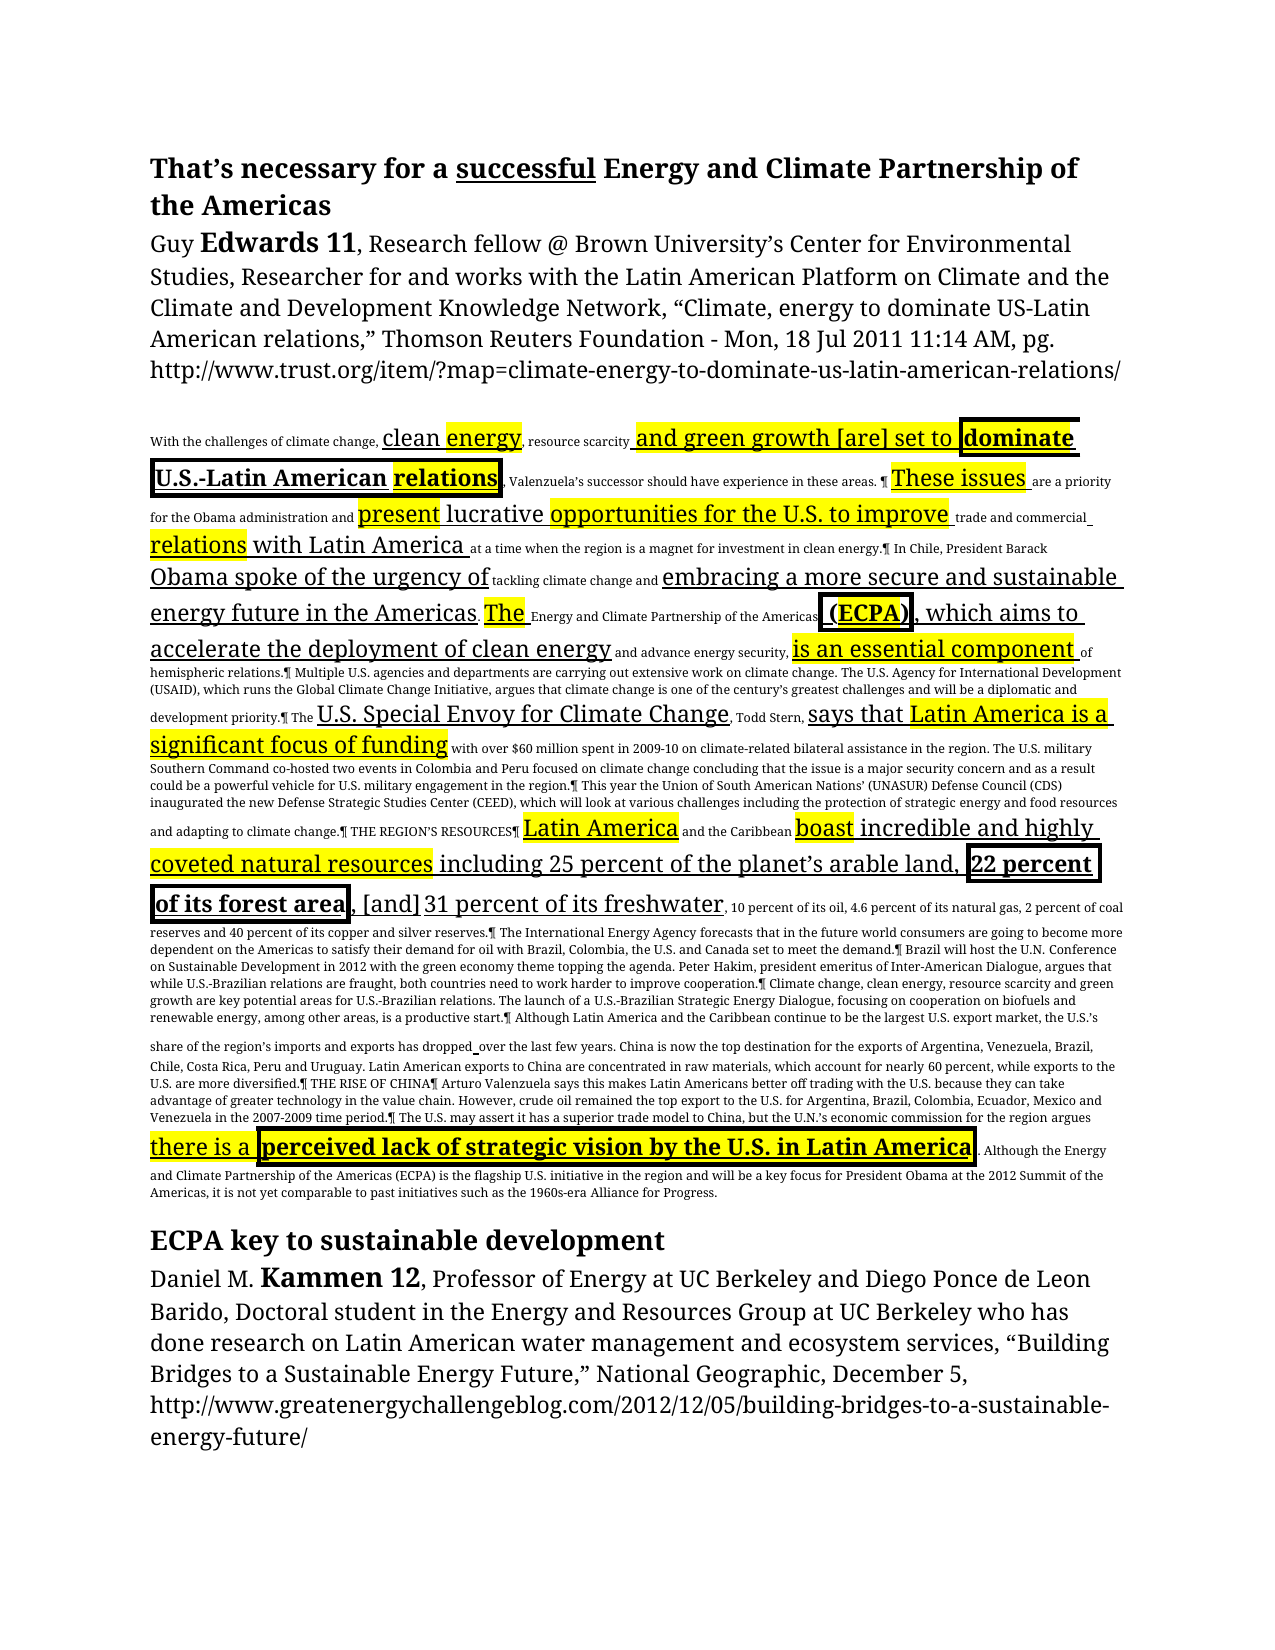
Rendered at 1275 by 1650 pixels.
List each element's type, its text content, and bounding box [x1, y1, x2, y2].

text Daniel M. Kammen 12, Professor of Energy at UC Berkeley and Diego Ponce de Leon Barido, Doctoral student in the Energy and Resources Group at UC Berkeley who has done research on Latin American water management and ecosystem services, “Building Bridges to a Sustainable Energy Future,” National Geographic, December 5, http://www.greatenergychallengeblog.com/2012/12/05/building-bridges-to-a-sustainable-energy-future/ [150, 1259, 1125, 1452]
text With the challenges of climate change, clean energy, resource scarcity and green growth [are] set to dominate U.S.-Latin American relations, Valenzuela’s successor should have experience in these areas. ¶ These issues are a priority for the Obama administration and present lucrative opportunities for the U.S. to improve trade and commercial relations with Latin America at a time when the region is a magnet for investment in clean energy.¶ In Chile, President Barack Obama spoke of the urgency of tackling climate change and embracing a more secure and sustainable energy future in the Americas. The Energy and Climate Partnership of the Americas (ECPA), which aims to accelerate the deployment of clean energy and advance energy security, is an essential component of hemispheric relations.¶ Multiple U.S. agencies and departments are carrying out extensive work on climate change. The U.S. Agency for International Development (USAID), which runs the Global Climate Change Initiative, argues that climate change is one of the century’s greatest challenges and will be a diplomatic and development priority.¶ The U.S. Special Envoy for Climate Change, Todd Stern, says that Latin America is a significant focus of funding with over $60 million spent in 2009-10 on climate-related bilateral assistance in the region. The U.S. military Southern Command co-hosted two events in Colombia and Peru focused on climate change concluding that the issue is a major security concern and as a result could be a powerful vehicle for U.S. military engagement in the region.¶ This year the Union of South American Nations’ (UNASUR) Defense Council (CDS) inaugurated the new Defense Strategic Studies Center (CEED), which will look at various challenges including the protection of strategic energy and food resources and adapting to climate change.¶ THE REGION’S RESOURCES¶ Latin America and the Caribbean boast incredible and highly coveted natural resources including 25 percent of the planet’s arable land, 22 percent of its forest area, [and] 31 percent of its freshwater, 10 percent of its oil, 4.6 percent of its natural gas, 2 percent of coal reserves and 40 percent of its copper and silver reserves.¶ The International Energy Agency forecasts that in the future world consumers are going to become more dependent on the Americas to satisfy their demand for oil with Brazil, Colombia, the U.S. and Canada set to meet the demand.¶ Brazil will host the U.N. Conference on Sustainable Development in 2012 with the green economy theme topping the agenda. Peter Hakim, president emeritus of Inter-American Dialogue, argues that while U.S.-Brazilian relations are fraught, both countries need to work harder to improve cooperation.¶ Climate change, clean energy, resource scarcity and green growth are key potential areas for U.S.-Brazilian relations. The launch of a U.S.-Brazilian Strategic Energy Dialogue, focusing on cooperation on biofuels and renewable energy, among other areas, is a productive start.¶ Although Latin America and the Caribbean continue to be the largest U.S. export market, the U.S.’s share of the region’s imports and exports has dropped over the last few years. China is now the top destination for the exports of Argentina, Venezuela, Brazil, Chile, Costa Rica, Peru and Uruguay. Latin American exports to China are concentrated in raw materials, which account for nearly 60 percent, while exports to the U.S. are more diversified.¶ THE RISE OF CHINA¶ Arturo Valenzuela says this makes Latin Americans better off trading with the U.S. because they can take advantage of greater technology in the value chain. However, crude oil remained the top export to the U.S. for Argentina, Brazil, Colombia, Ecuador, Mexico and Venezuela in the 2007-2009 time period.¶ The U.S. may assert it has a superior trade model to China, but the U.N.’s economic commission for the region argues there is a perceived lack of strategic vision by the U.S. in Latin America. Although the Energy and Climate Partnership of the Americas (ECPA) is the flagship U.S. initiative in the region and will be a key focus for President Obama at the 2012 Summit of the Americas, it is not yet comparable to past initiatives such as the 1960s-era Alliance for Progress. [150, 417, 1125, 1201]
subtitle That’s necessary for a successful Energy and Climate Partnership of the Americas [150, 150, 1125, 224]
text Guy Edwards 11, Research fellow @ Brown University’s Center for Environmental Studies, Researcher for and works with the Latin American Platform on Climate and the Climate and Development Knowledge Network, “Climate, energy to dominate US-Latin American relations,” Thomson Reuters Foundation - Mon, 18 Jul 2011 11:14 AM, pg. http://www.trust.org/item/?map=climate-energy-to-dominate-us-latin-american-relations/ [150, 224, 1125, 386]
subtitle ECPA key to sustainable development [150, 1222, 1125, 1259]
